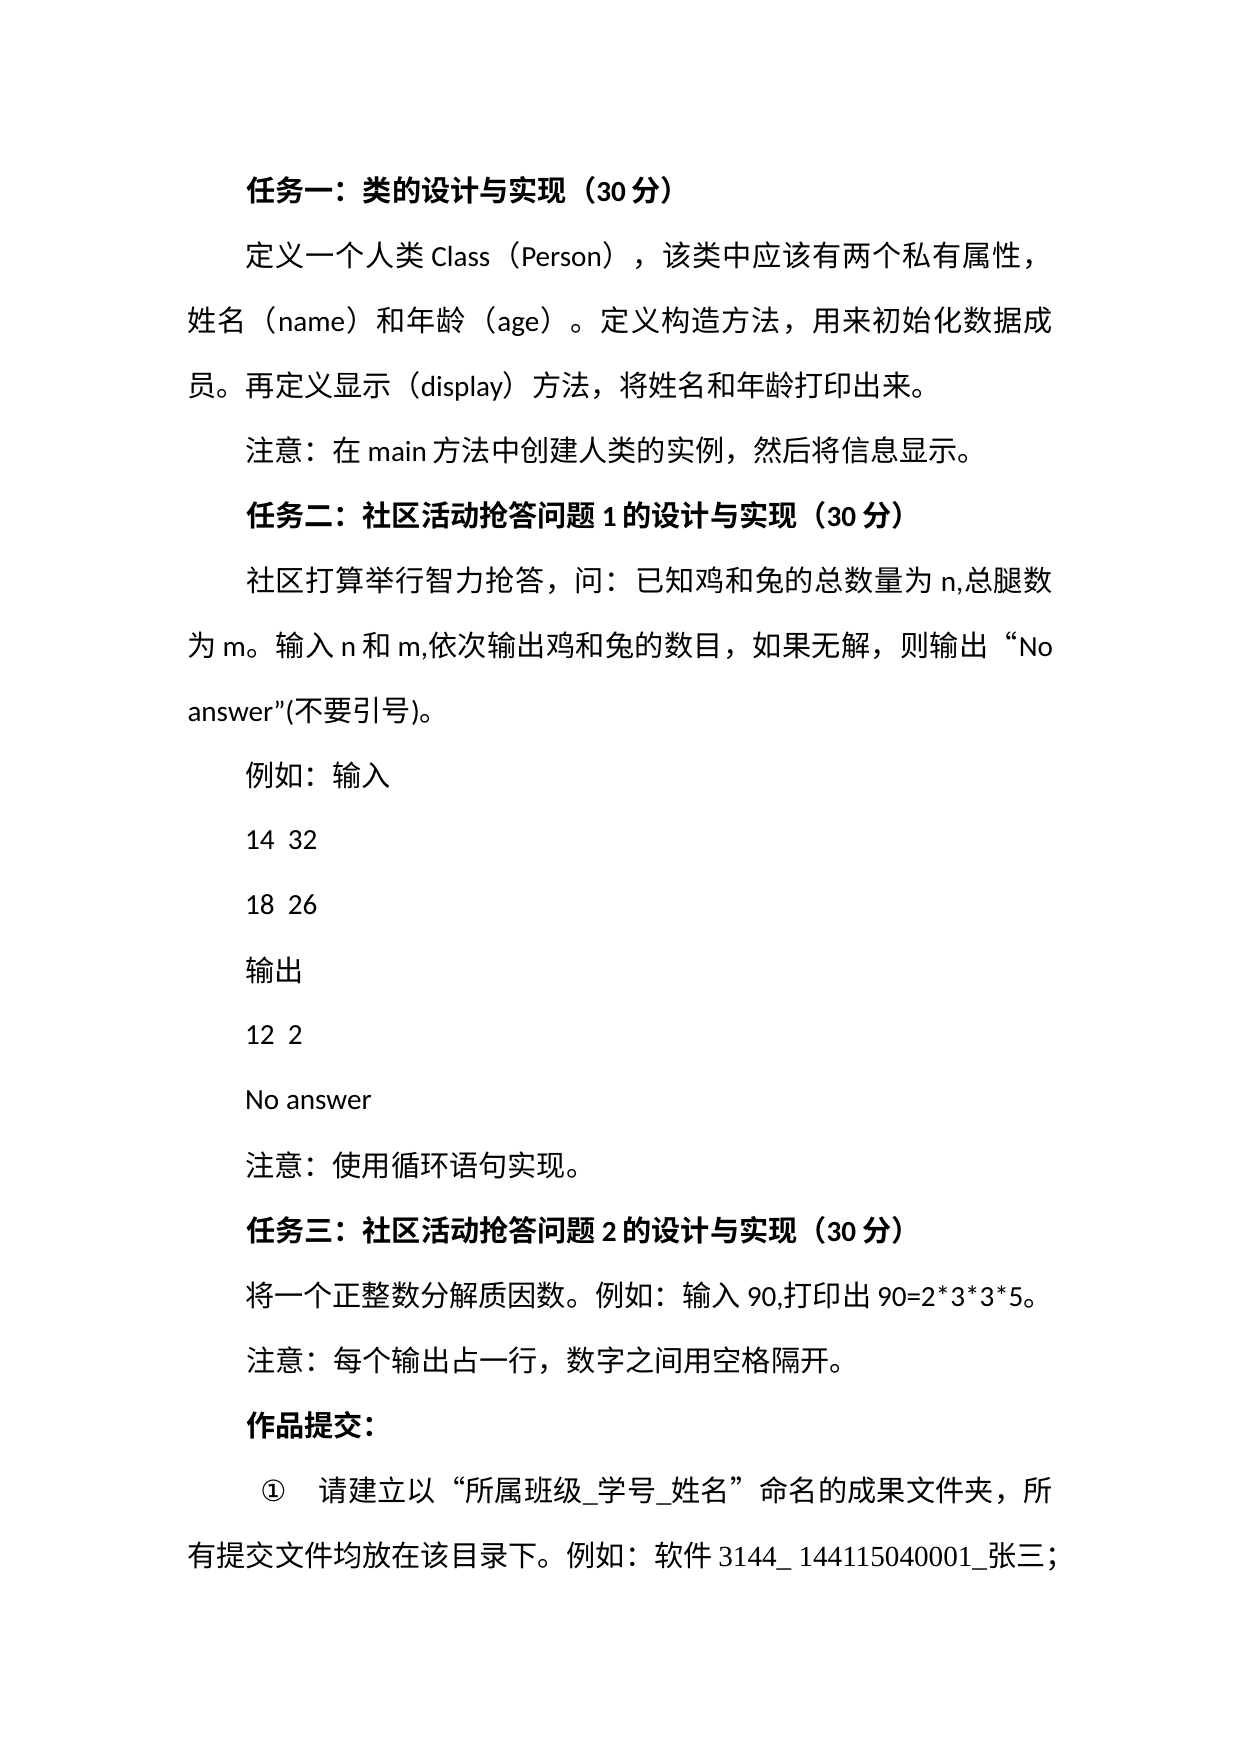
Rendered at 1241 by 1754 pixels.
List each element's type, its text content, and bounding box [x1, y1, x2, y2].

text 任务一：类的设计与实现（30分） [187, 157, 1053, 222]
text 定义一个人类Class（Person），该类中应该有两个私有属性，姓名（name）和年龄（age）。定义构造方法，用来初始化数据成员。再定义显示（display）方法，将姓名和年龄打印出来。 [187, 222, 1053, 417]
text 社区打算举行智力抢答，问：已知鸡和兔的总数量为n,总腿数为m。输入n和m,依次输出鸡和兔的数目，如果无解，则输出“No answer”(不要引号)。 [187, 547, 1053, 742]
text 任务三：社区活动抢答问题2的设计与实现（30分） [187, 1197, 1053, 1262]
text 将一个正整数分解质因数。例如：输入90,打印出90=2*3*3*5。 [187, 1262, 1053, 1327]
text 注意：每个输出占一行，数字之间用空格隔开。 [187, 1327, 1053, 1392]
text 输出 [187, 937, 1053, 1002]
text 例如：输入 [187, 742, 1053, 807]
text 注意：在main方法中创建人类的实例，然后将信息显示。 [187, 417, 1053, 482]
text 任务二：社区活动抢答问题1的设计与实现（30分） [187, 482, 1053, 547]
text 12 2 [187, 1002, 1053, 1067]
text 注意：使用循环语句实现。 [187, 1132, 1053, 1197]
text No answer [187, 1067, 1053, 1132]
text 14 32 [187, 807, 1053, 872]
text 18 26 [187, 872, 1053, 937]
list 请建立以“所属班级_学号_姓名”命名的成果文件夹，所有提交文件均放在该目录下。例如：软件3144_ 144115040001_张三； [187, 1457, 1053, 1587]
text 作品提交： [187, 1392, 1053, 1457]
